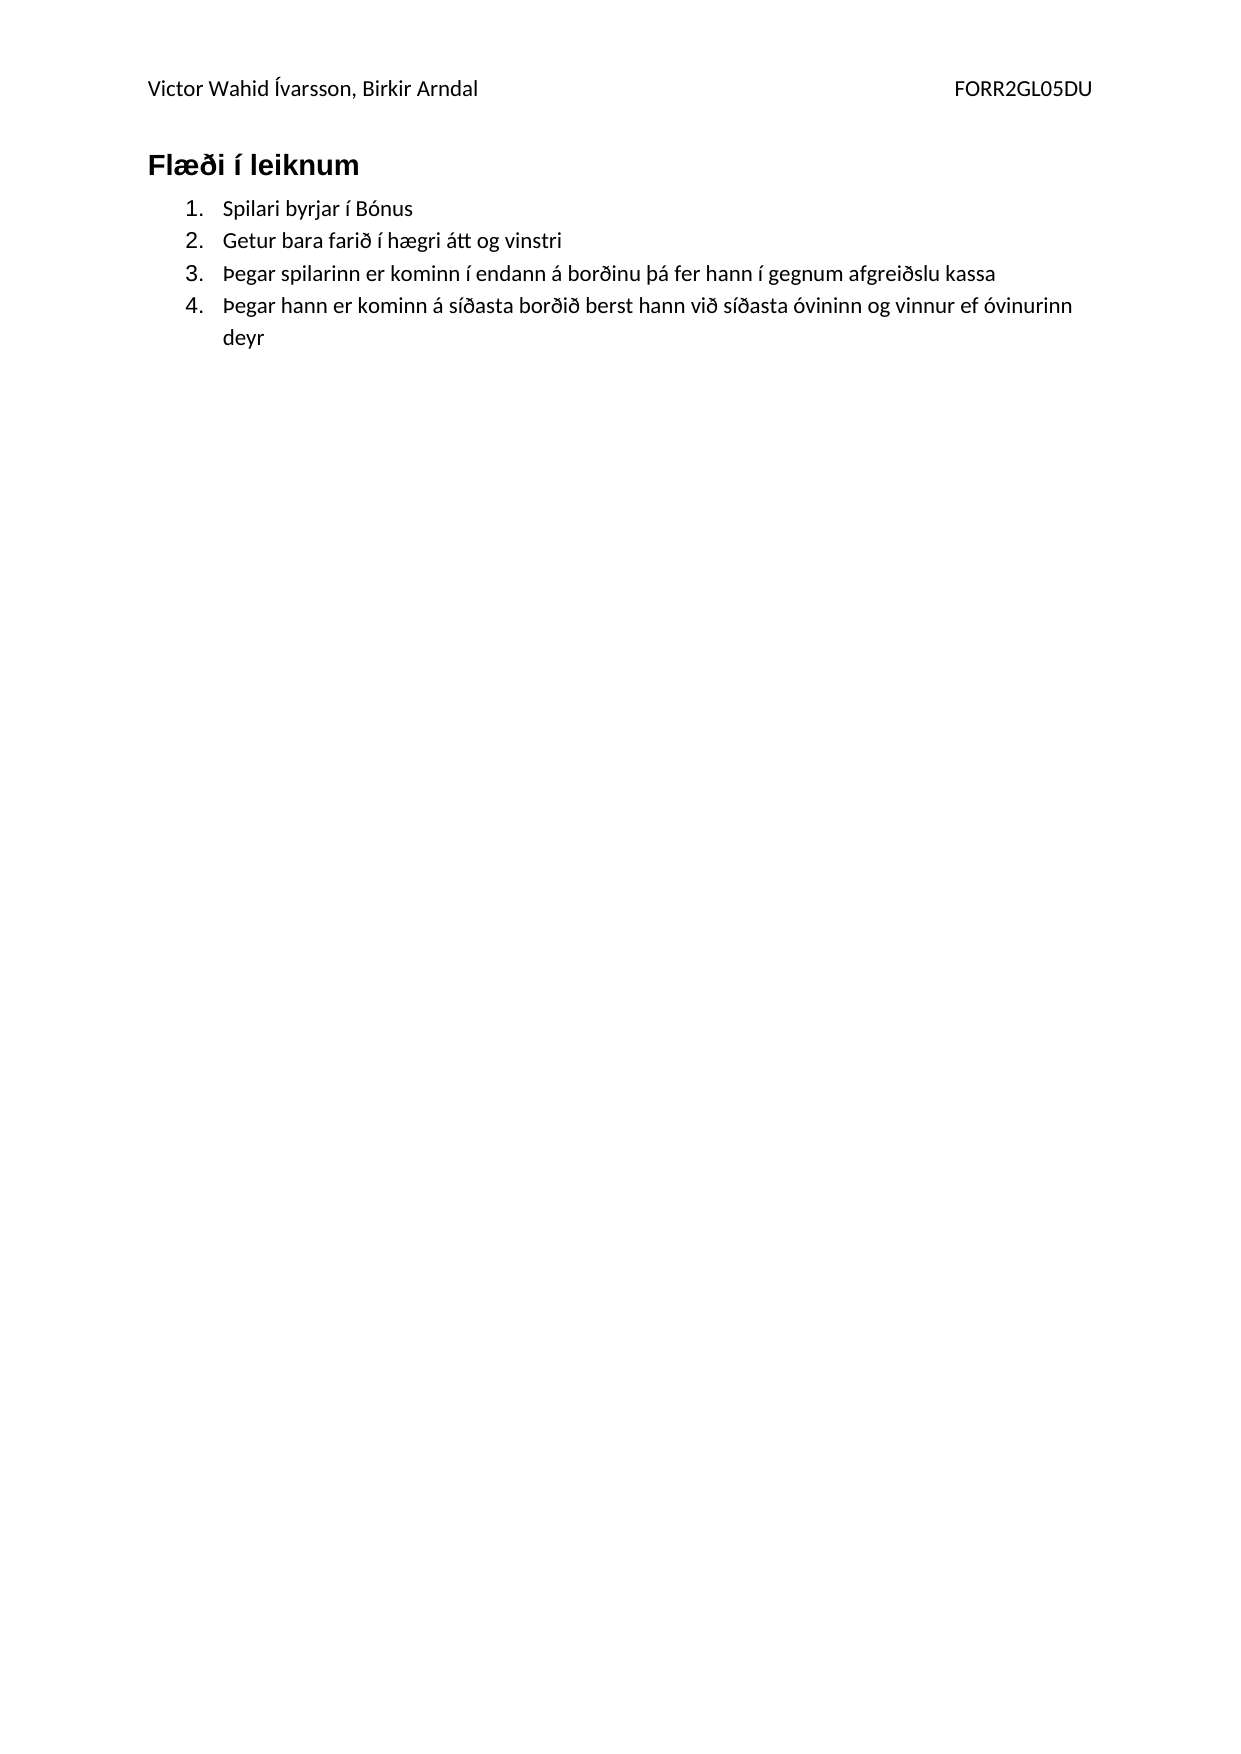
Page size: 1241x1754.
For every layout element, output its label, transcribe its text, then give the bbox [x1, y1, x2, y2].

list Þegar spilarinn er kominn í endann á borðinu þá fer hann í gegnum afgreiðslu kassa [185, 259, 1093, 287]
subtitle Flæði í leiknum [148, 148, 1093, 181]
list Getur bara farið í hægri átt og vinstri [185, 227, 1093, 255]
list Þegar hann er kominn á síðasta borðið berst hann við síðasta óvininn og vinnur ef óvinurinn deyr [185, 291, 1093, 351]
list Spilari byrjar í Bónus [185, 194, 1093, 222]
